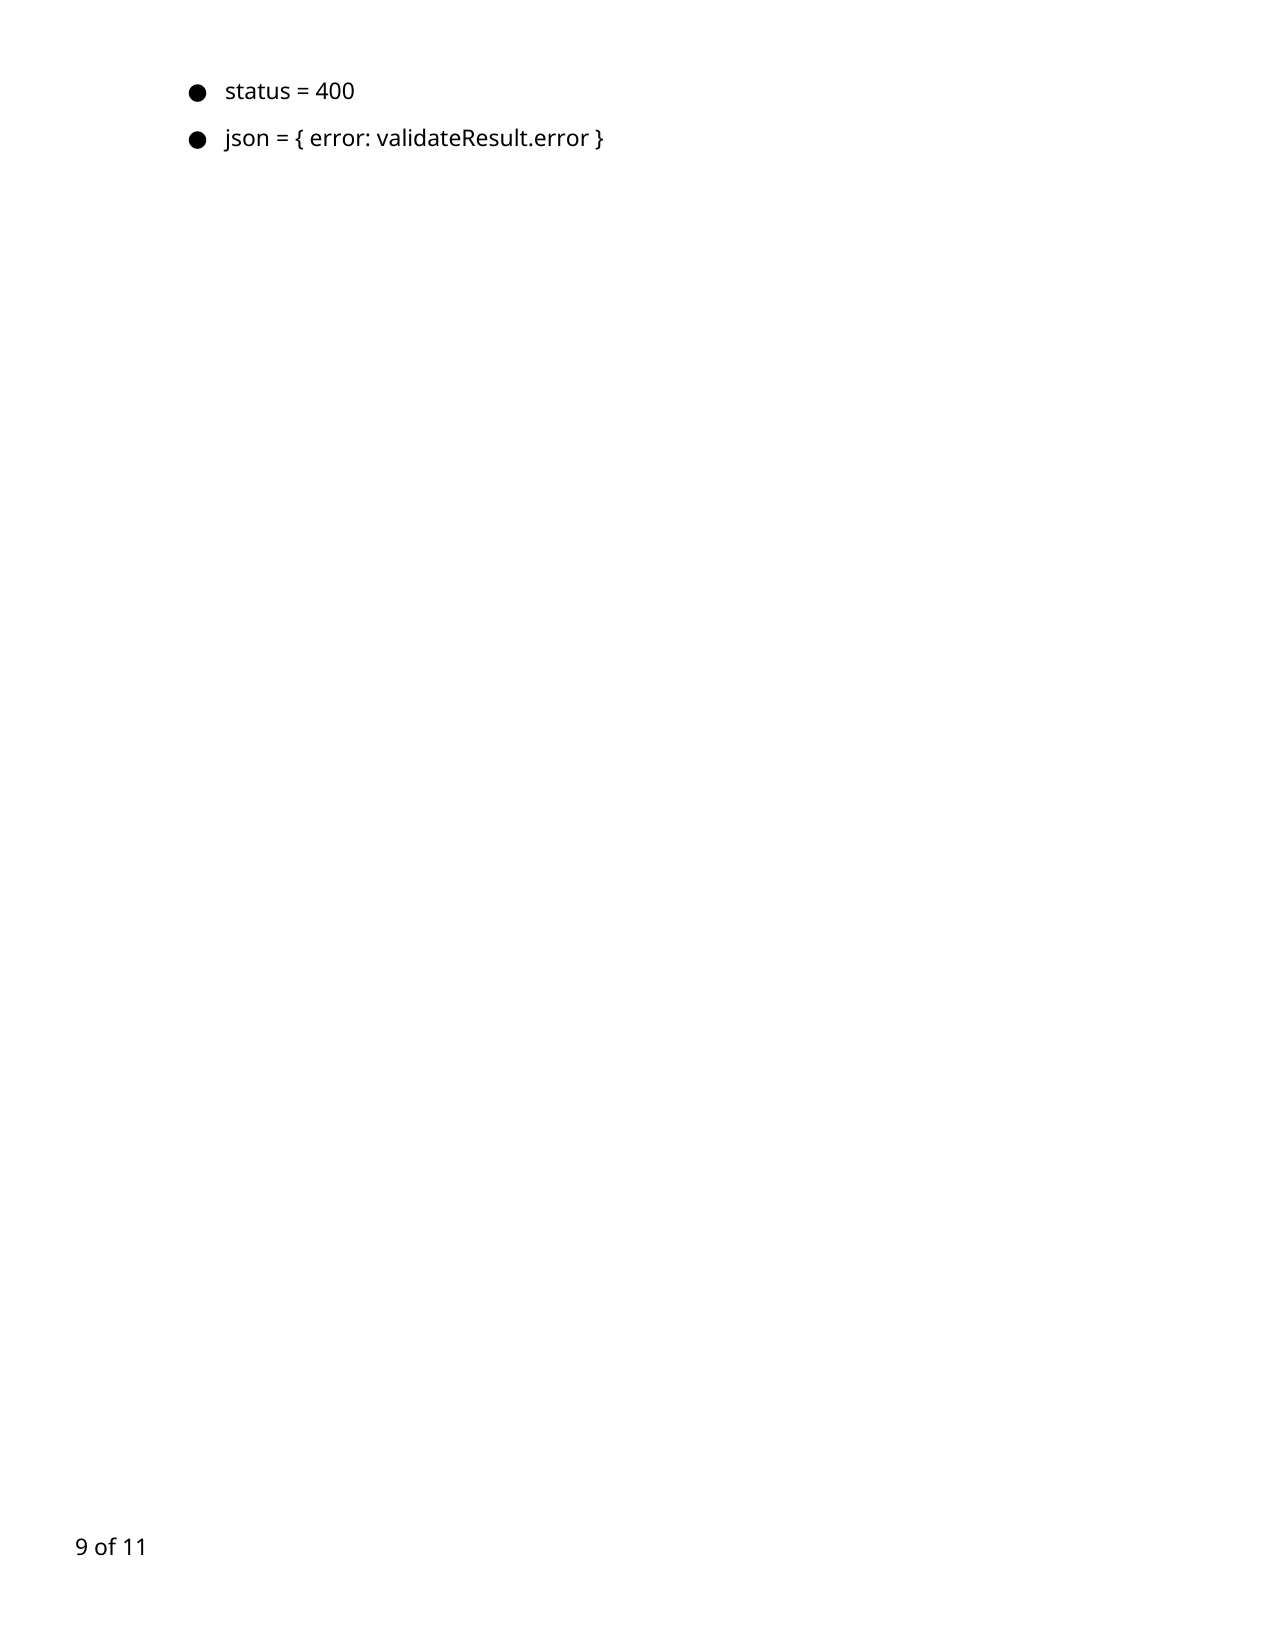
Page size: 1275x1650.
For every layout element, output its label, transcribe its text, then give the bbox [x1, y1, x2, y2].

list json = { error: validateResult.error } [187, 122, 1200, 153]
list status = 400 [187, 75, 1200, 106]
